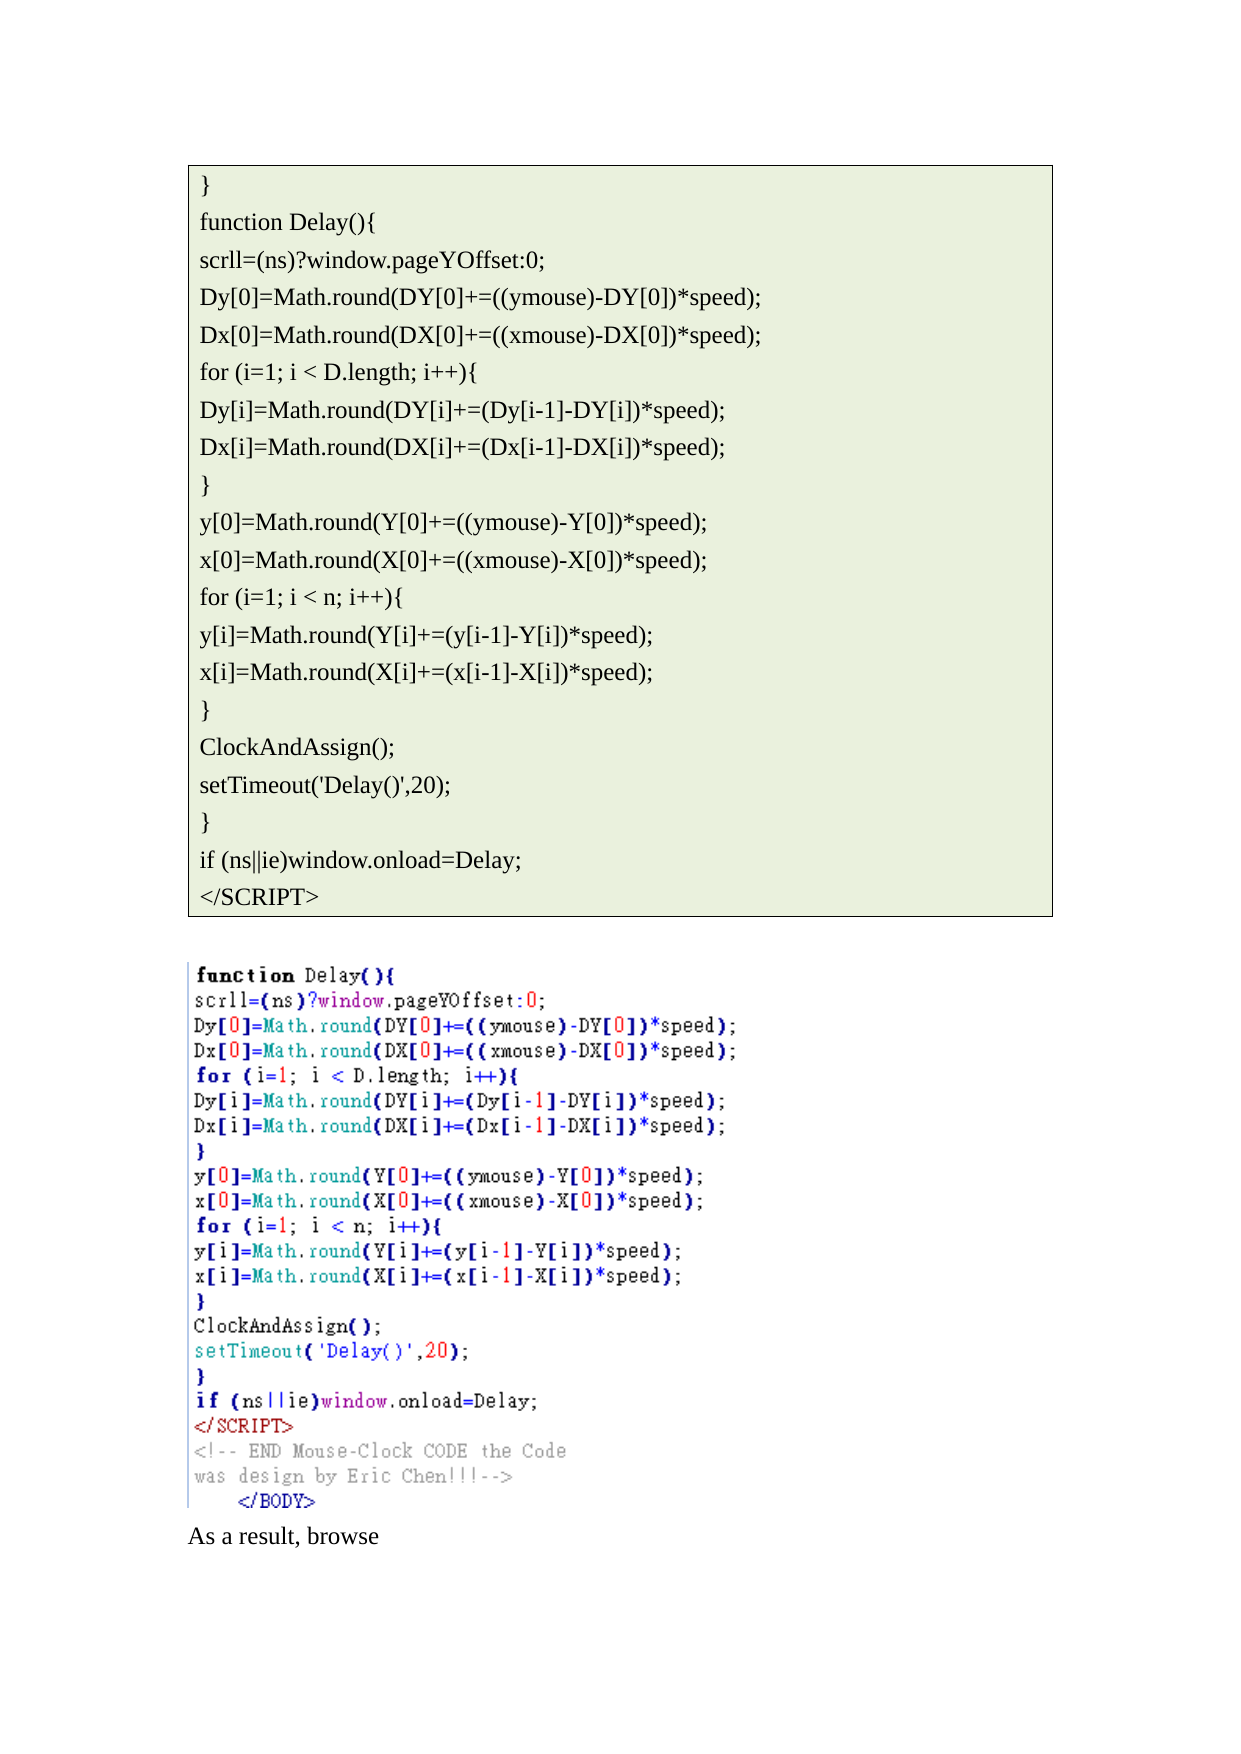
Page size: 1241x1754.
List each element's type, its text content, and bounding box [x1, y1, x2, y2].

picture [187, 962, 761, 1508]
text As a result, browse [187, 1517, 1053, 1554]
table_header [189, 166, 1052, 916]
